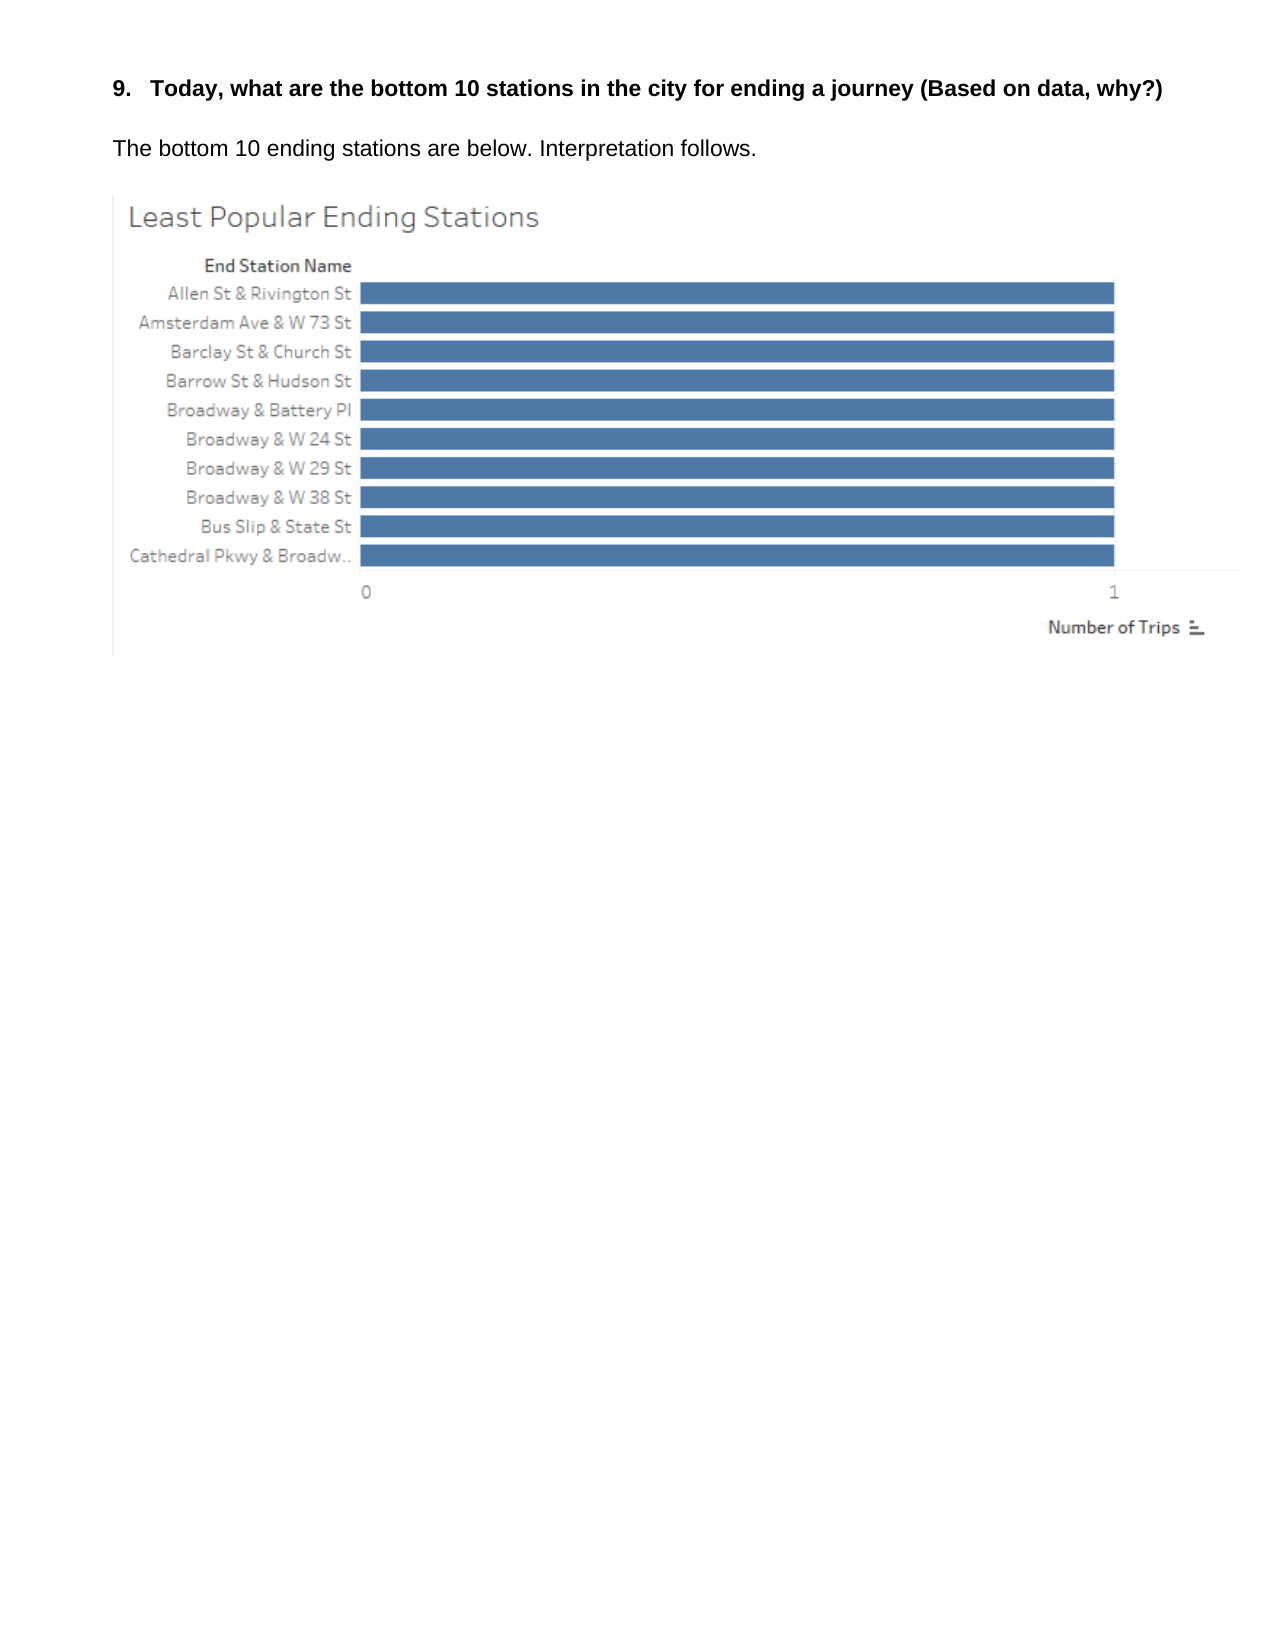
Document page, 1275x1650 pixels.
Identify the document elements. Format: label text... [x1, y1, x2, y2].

list Today, what are the bottom 10 stations in the city for ending a journey (Based on data, why?) [112, 75, 1200, 101]
text The bottom 10 ending stations are below. Interpretation follows. [112, 135, 1200, 162]
picture [112, 195, 1238, 657]
